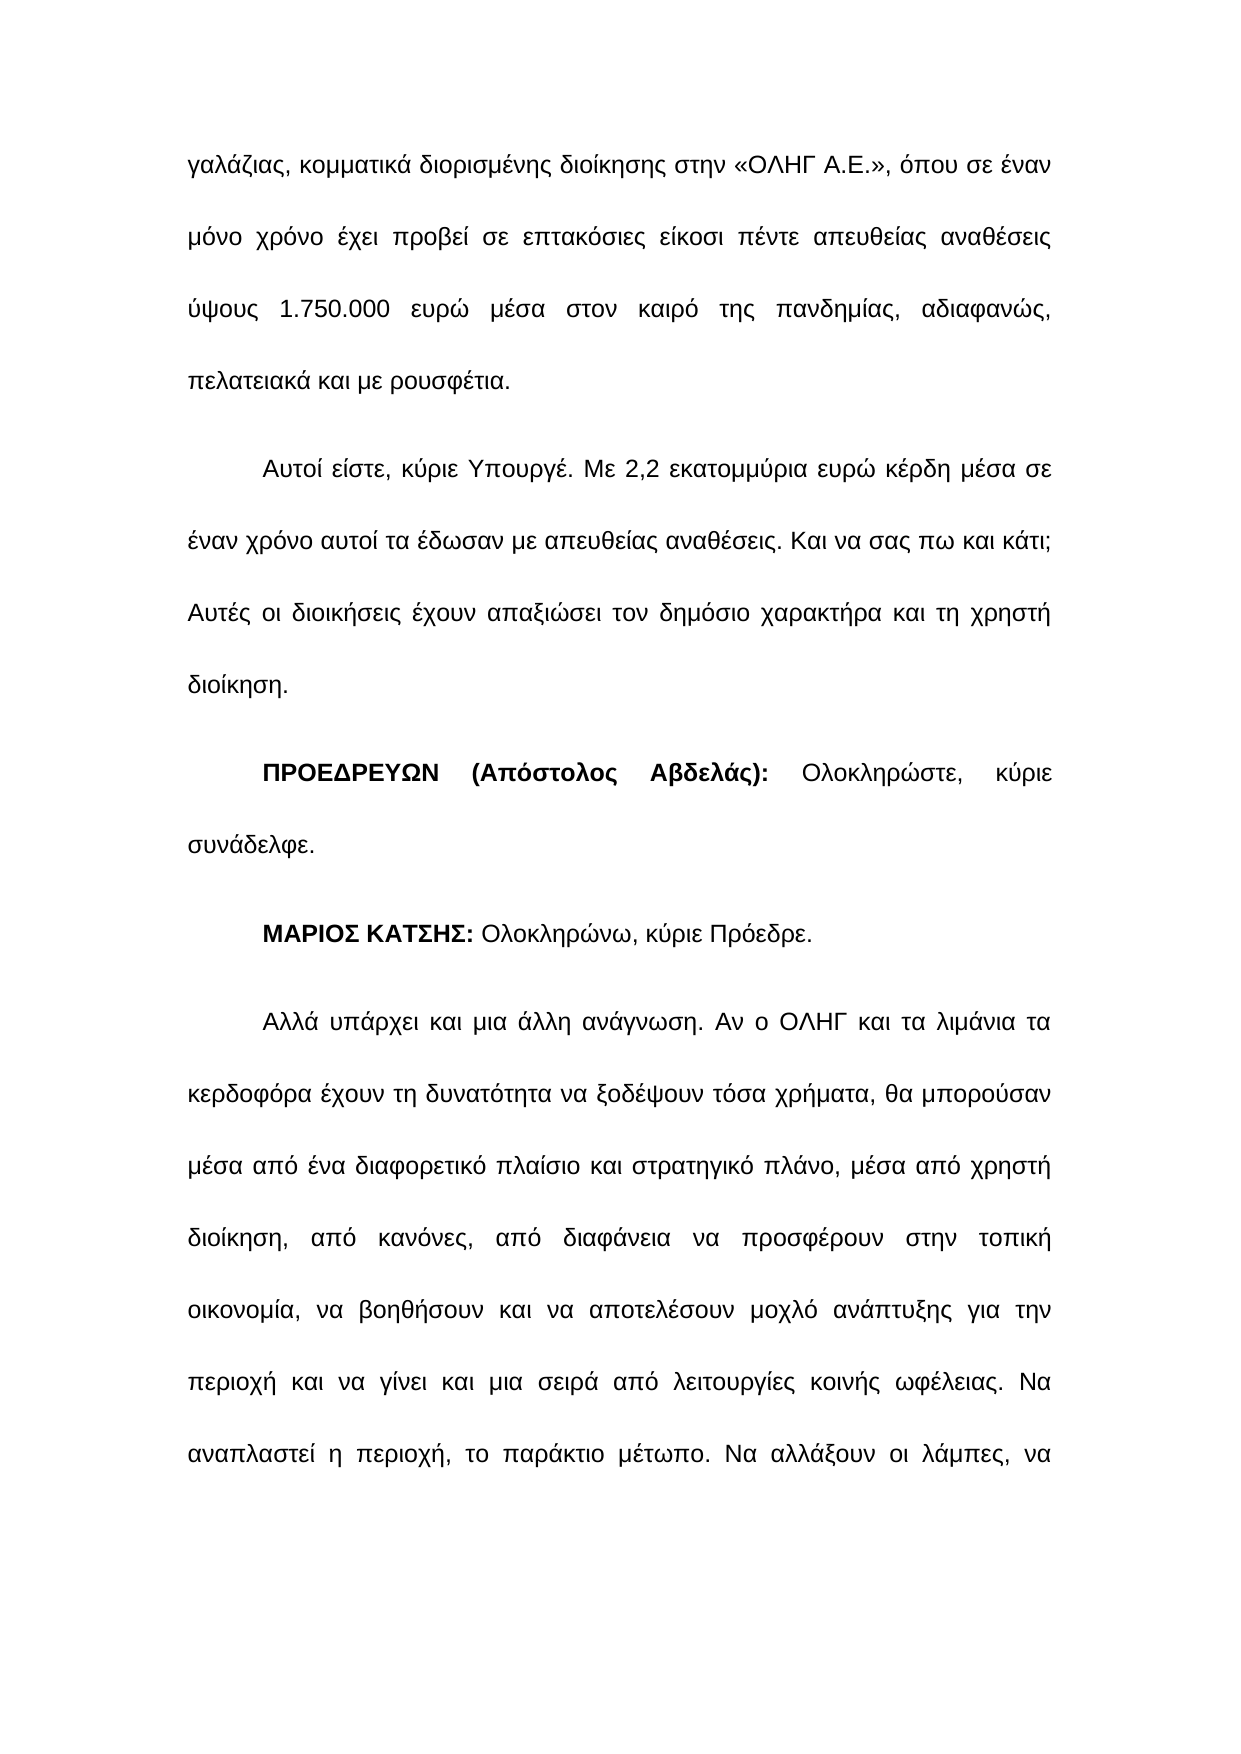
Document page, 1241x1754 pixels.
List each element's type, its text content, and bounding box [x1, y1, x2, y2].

text ΜΑΡΙΟΣ ΚΑΤΣΗΣ: Ολοκληρώνω, κύριε Πρόεδρε. [187, 919, 1053, 947]
text ΠΡΟΕΔΡΕΥΩΝ (Απόστολος Αβδελάς): Ολοκληρώστε, κύριε συνάδελφε. [187, 758, 1053, 859]
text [187, 150, 1053, 394]
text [187, 1007, 1053, 1467]
text Αυτοί είστε, κύριε Υπουργέ. Με 2,2 εκατομμύρια ευρώ κέρδη μέσα σε έναν χρόνο αυτοί τα έδωσαν με απευθείας αναθέσεις. Και να σας πω και κάτι; Αυτές οι διοικήσεις έχουν απαξιώσει τον δημόσιο χαρακτήρα και τη χρηστή διοίκηση. [187, 454, 1053, 698]
